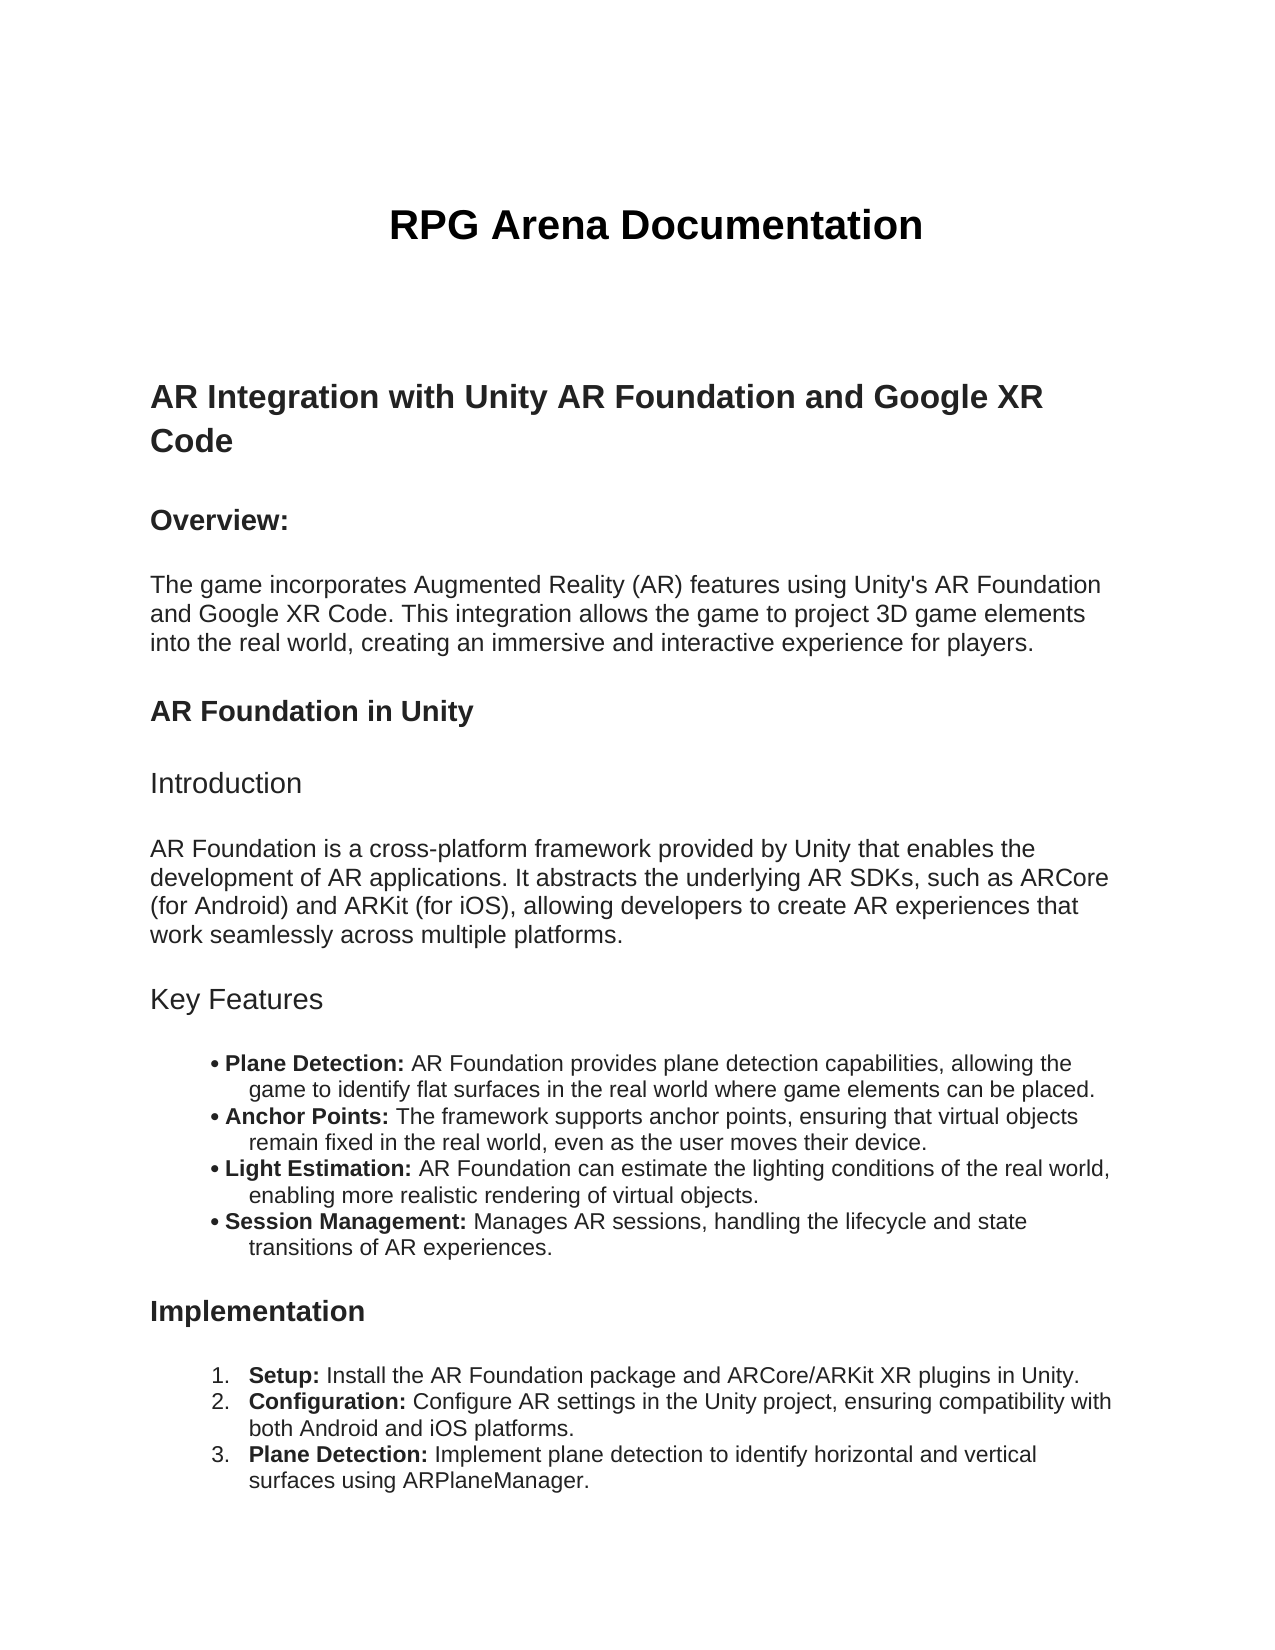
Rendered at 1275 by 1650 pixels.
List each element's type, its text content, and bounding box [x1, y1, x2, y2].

subtitle AR Integration with Unity AR Foundation and Google XR Code [150, 377, 1125, 459]
list Anchor Points: The framework supports anchor points, ensuring that virtual objects remain fixed in the real world, even as the user moves their device. [211, 1103, 1125, 1155]
subtitle AR Foundation in Unity [150, 694, 1125, 728]
subtitle Introduction [150, 766, 1125, 800]
text RPG Arena Documentation [187, 200, 1125, 248]
list Plane Detection: Implement plane detection to identify horizontal and vertical surfaces using ARPlaneManager. [211, 1441, 1125, 1493]
subtitle Overview: [150, 503, 1125, 536]
list Plane Detection: AR Foundation provides plane detection capabilities, allowing the game to identify flat surfaces in the real world where game elements can be placed. [211, 1050, 1125, 1103]
list Configuration: Configure AR settings in the Unity project, ensuring compatibility with both Android and iOS platforms. [211, 1388, 1125, 1441]
list Session Management: Manages AR sessions, handling the lifecycle and state transitions of AR experiences. [211, 1208, 1125, 1261]
subtitle Implementation [150, 1294, 1125, 1328]
subtitle Key Features [150, 982, 1125, 1016]
list Light Estimation: AR Foundation can estimate the lighting conditions of the real world, enabling more realistic rendering of virtual objects. [211, 1155, 1125, 1208]
text AR Foundation is a cross-platform framework provided by Unity that enables the development of AR applications. It abstracts the underlying AR SDKs, such as ARCore (for Android) and ARKit (for iOS), allowing developers to create AR experiences that work seamlessly across multiple platforms. [150, 834, 1125, 949]
text The game incorporates Augmented Reality (AR) features using Unity's AR Foundation and Google XR Code. This integration allows the game to project 3D game elements into the real world, creating an immersive and interactive experience for players. [150, 571, 1125, 657]
list Setup: Install the AR Foundation package and ARCore/ARKit XR plugins in Unity. [211, 1362, 1125, 1388]
